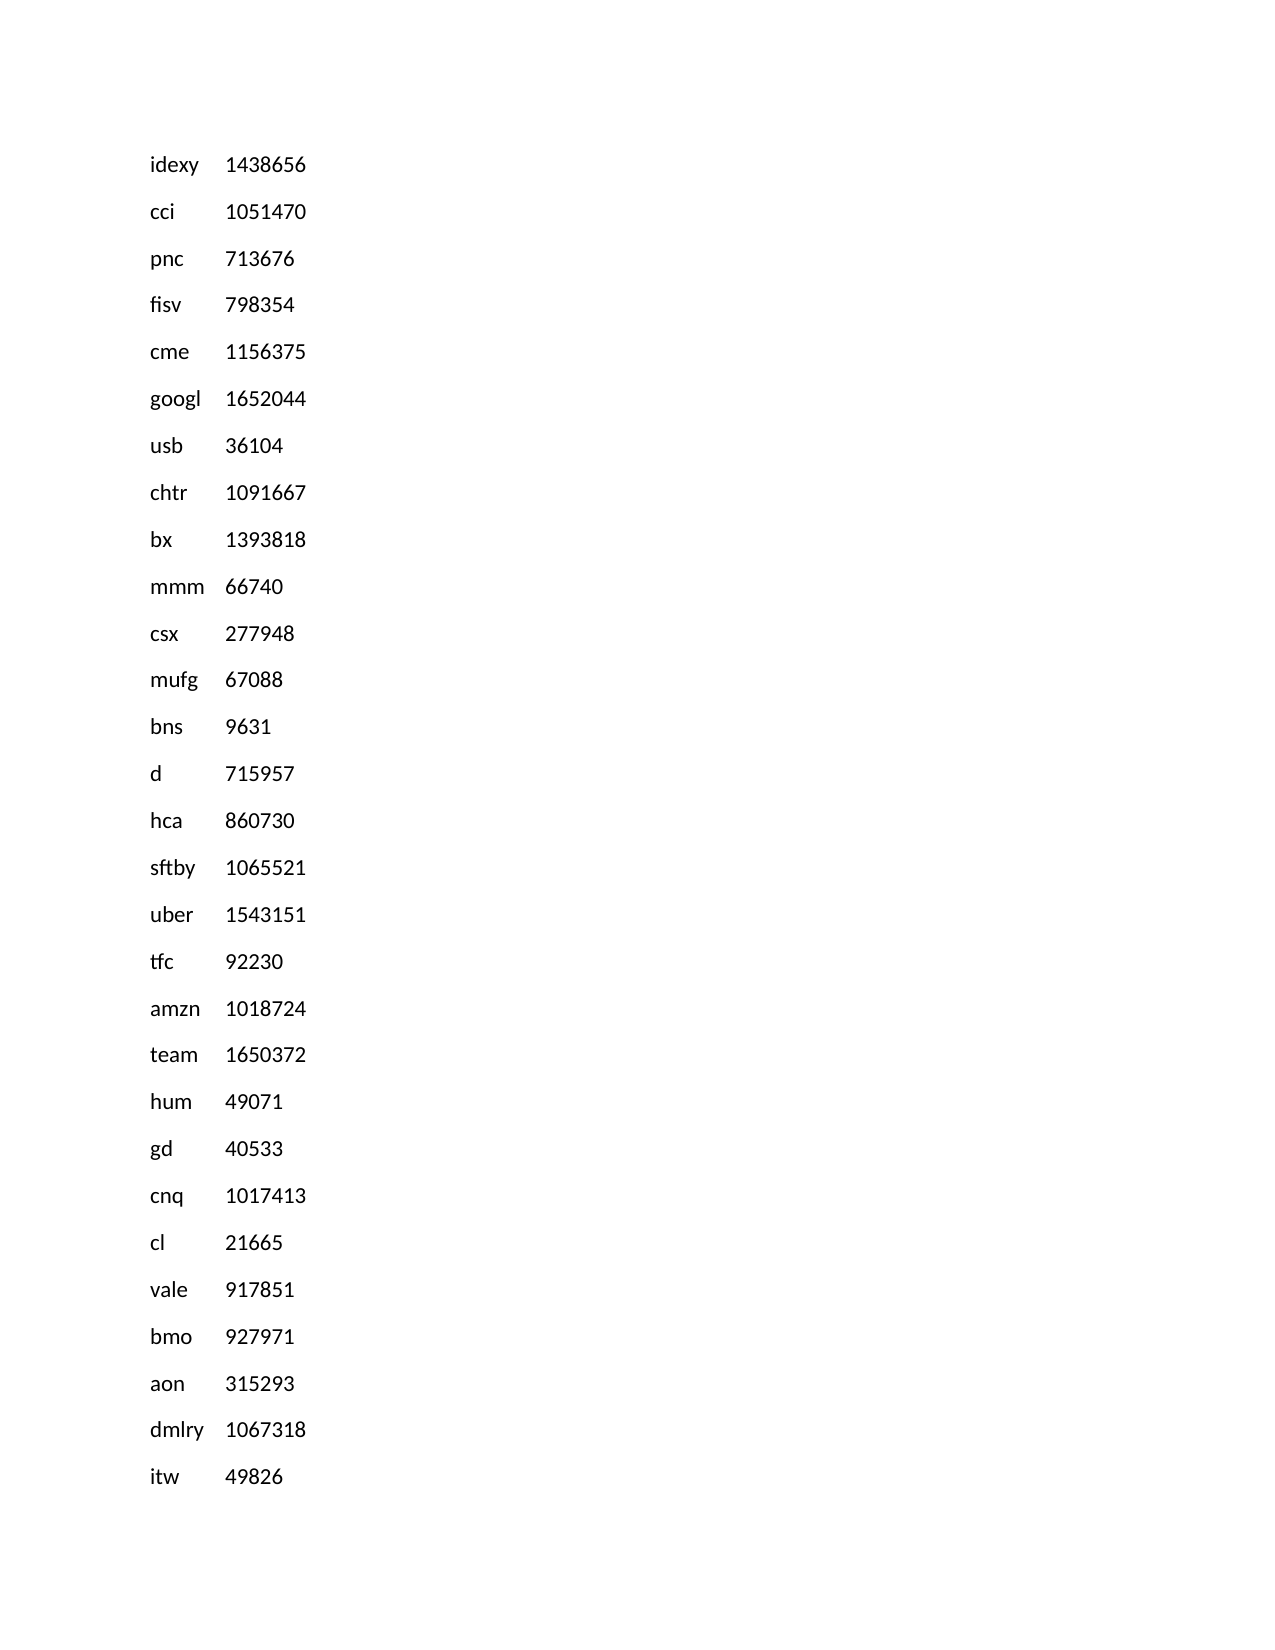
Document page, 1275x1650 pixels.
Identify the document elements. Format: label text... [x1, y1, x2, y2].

text csx 277948 [150, 619, 1125, 647]
text sftby 1065521 [150, 853, 1125, 881]
text vale 917851 [150, 1275, 1125, 1303]
text cnq 1017413 [150, 1181, 1125, 1209]
text chtr 1091667 [150, 478, 1125, 506]
text mufg 67088 [150, 666, 1125, 694]
text hca 860730 [150, 806, 1125, 834]
text cci 1051470 [150, 197, 1125, 225]
text uber 1543151 [150, 900, 1125, 928]
text fisv 798354 [150, 291, 1125, 319]
text itw 49826 [150, 1462, 1125, 1491]
text amzn 1018724 [150, 994, 1125, 1022]
text cme 1156375 [150, 337, 1125, 366]
text idexy 1438656 [150, 150, 1125, 178]
text bx 1393818 [150, 525, 1125, 553]
text tfc 92230 [150, 947, 1125, 975]
text pnc 713676 [150, 244, 1125, 272]
text hum 49071 [150, 1087, 1125, 1116]
text team 1650372 [150, 1041, 1125, 1069]
text cl 21665 [150, 1228, 1125, 1256]
text usb 36104 [150, 431, 1125, 459]
text d 715957 [150, 759, 1125, 787]
text googl 1652044 [150, 384, 1125, 412]
text gd 40533 [150, 1134, 1125, 1162]
text aon 315293 [150, 1369, 1125, 1397]
text dmlry 1067318 [150, 1416, 1125, 1444]
text bmo 927971 [150, 1322, 1125, 1350]
text bns 9631 [150, 712, 1125, 741]
text mmm 66740 [150, 572, 1125, 600]
